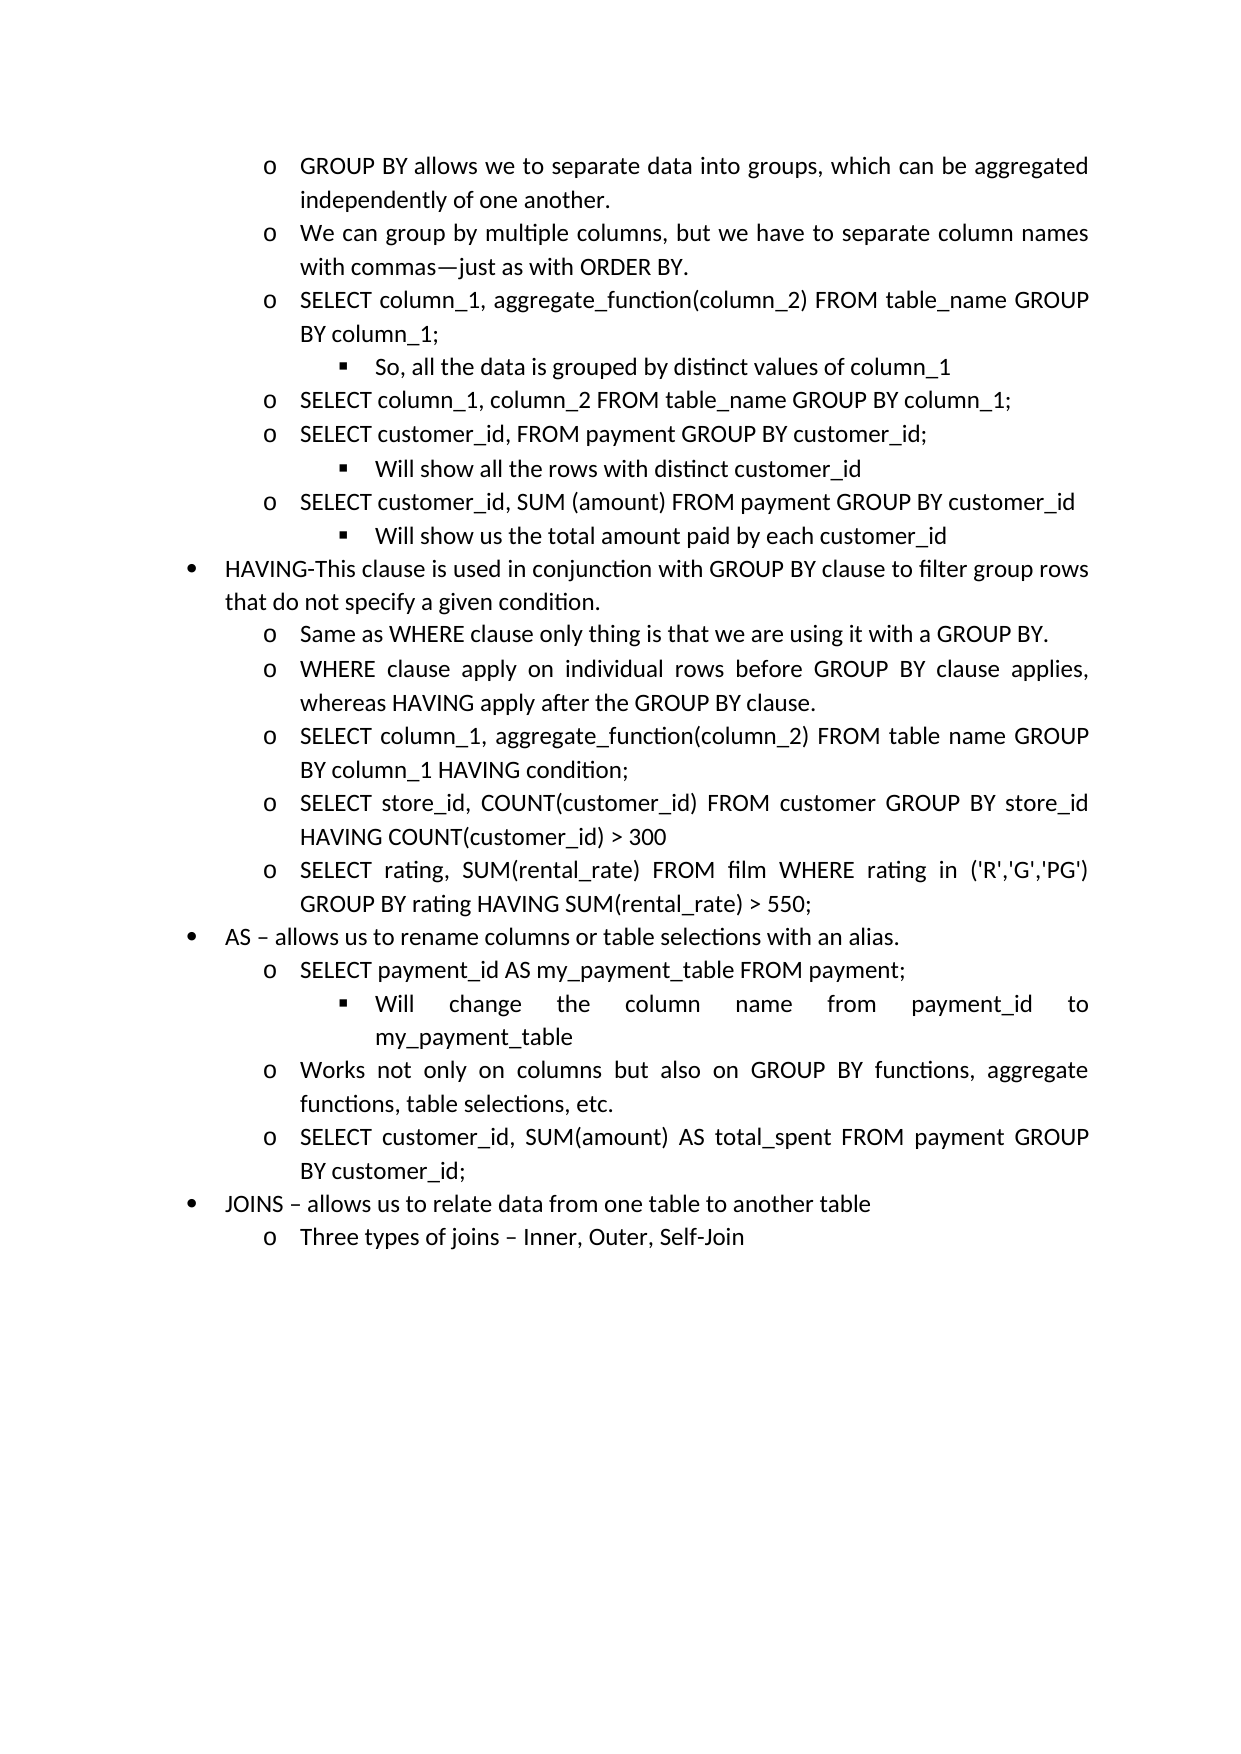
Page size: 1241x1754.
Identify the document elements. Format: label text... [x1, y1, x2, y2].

list SELECT store_id, COUNT(customer_id) FROM customer GROUP BY store_id HAVING COUNT(customer_id) > 300 [262, 787, 1090, 852]
list SELECT column_1, aggregate_function(column_2) FROM table name GROUP BY column_1 HAVING condition; [262, 720, 1090, 785]
list GROUP BY allows we to separate data into groups, which can be aggregated independently of one another. [262, 150, 1090, 215]
list SELECT customer_id, SUM (amount) FROM payment GROUP BY customer_id [262, 486, 1090, 517]
list SELECT payment_id AS my_payment_table FROM payment; [262, 954, 1090, 986]
list JOINS – allows us to relate data from one table to another table [187, 1188, 1090, 1219]
list HAVING-This clause is used in conjunction with GROUP BY clause to filter group rows that do not specify a given condition. [187, 553, 1090, 616]
list SELECT customer_id, FROM payment GROUP BY customer_id; [262, 418, 1090, 450]
list Will change the column name from payment_id to my_payment_table [337, 988, 1090, 1052]
list SELECT column_1, column_2 FROM table_name GROUP BY column_1; [262, 384, 1090, 416]
list WHERE clause apply on individual rows before GROUP BY clause applies, whereas HAVING apply after the GROUP BY clause. [262, 653, 1090, 718]
list SELECT rating, SUM(rental_rate) FROM film WHERE rating in ('R','G','PG') GROUP BY rating HAVING SUM(rental_rate) > 550; [262, 854, 1090, 919]
list We can group by multiple columns, but we have to separate column names with commas—just as with ORDER BY. [262, 217, 1090, 282]
list So, all the data is grouped by distinct values of column_1 [337, 351, 1090, 382]
list SELECT customer_id, SUM(amount) AS total_spent FROM payment GROUP BY customer_id; [262, 1121, 1090, 1186]
list Will show us the total amount paid by each customer_id [337, 520, 1090, 550]
list Three types of joins – Inner, Outer, Self-Join [262, 1221, 1090, 1253]
list SELECT column_1, aggregate_function(column_2) FROM table_name GROUP BY column_1; [262, 284, 1090, 349]
list AS – allows us to rename columns or table selections with an alias. [187, 921, 1090, 952]
list Will show all the rows with distinct customer_id [337, 453, 1090, 483]
list Works not only on columns but also on GROUP BY functions, aggregate functions, table selections, etc. [262, 1054, 1090, 1119]
list Same as WHERE clause only thing is that we are using it with a GROUP BY. [262, 619, 1090, 650]
